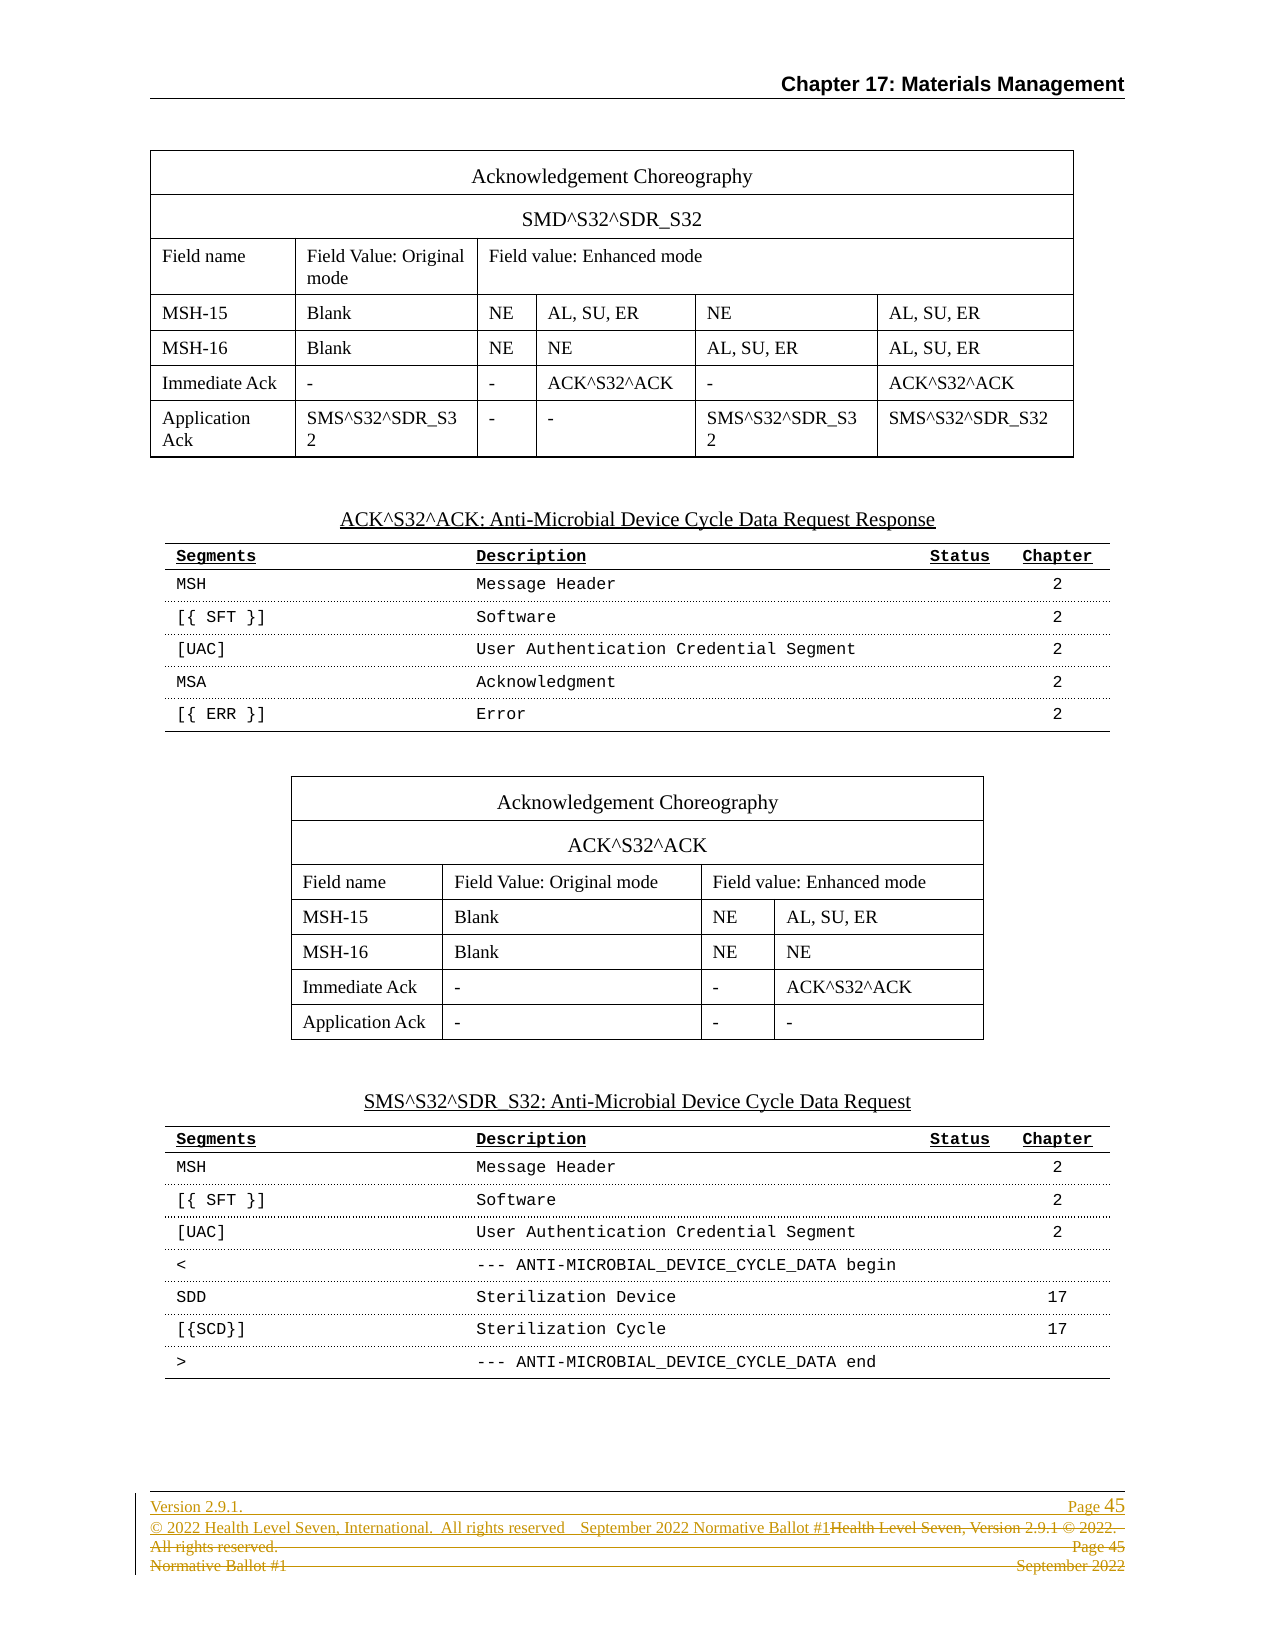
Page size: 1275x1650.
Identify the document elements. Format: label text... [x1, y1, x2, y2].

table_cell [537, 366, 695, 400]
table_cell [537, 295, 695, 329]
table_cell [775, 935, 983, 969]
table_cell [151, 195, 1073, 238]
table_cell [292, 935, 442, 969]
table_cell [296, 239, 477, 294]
text ACK^S32^ACK: Anti-Microbial Device Cycle Data Request Response [150, 506, 1125, 531]
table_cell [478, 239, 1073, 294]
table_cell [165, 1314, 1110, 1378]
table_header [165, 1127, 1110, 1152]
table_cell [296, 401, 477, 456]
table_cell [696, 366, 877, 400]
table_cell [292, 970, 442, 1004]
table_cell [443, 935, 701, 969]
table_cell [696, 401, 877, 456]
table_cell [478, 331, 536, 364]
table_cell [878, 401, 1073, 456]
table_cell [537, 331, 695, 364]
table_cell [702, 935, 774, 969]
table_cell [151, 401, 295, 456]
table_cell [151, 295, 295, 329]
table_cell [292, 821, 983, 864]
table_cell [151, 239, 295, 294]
text SMS^S32^SDR_S32: Anti-Microbial Device Cycle Data Request [150, 1089, 1125, 1113]
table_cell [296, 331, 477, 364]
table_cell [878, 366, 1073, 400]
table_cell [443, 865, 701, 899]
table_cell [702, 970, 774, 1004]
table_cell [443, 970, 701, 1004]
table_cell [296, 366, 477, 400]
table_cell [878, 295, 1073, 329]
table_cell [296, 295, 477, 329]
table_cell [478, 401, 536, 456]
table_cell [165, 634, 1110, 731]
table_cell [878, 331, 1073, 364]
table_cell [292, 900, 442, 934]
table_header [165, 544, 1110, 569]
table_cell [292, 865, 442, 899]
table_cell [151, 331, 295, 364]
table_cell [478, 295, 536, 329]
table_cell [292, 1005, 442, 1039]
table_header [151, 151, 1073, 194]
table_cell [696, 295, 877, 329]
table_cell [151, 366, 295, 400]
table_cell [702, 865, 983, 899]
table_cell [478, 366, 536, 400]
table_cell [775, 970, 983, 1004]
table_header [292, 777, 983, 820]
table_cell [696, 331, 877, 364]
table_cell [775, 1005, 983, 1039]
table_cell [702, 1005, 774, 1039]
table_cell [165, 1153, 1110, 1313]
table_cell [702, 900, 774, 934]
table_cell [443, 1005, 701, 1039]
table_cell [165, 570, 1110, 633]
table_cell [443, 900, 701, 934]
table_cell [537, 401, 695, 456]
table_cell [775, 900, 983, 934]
